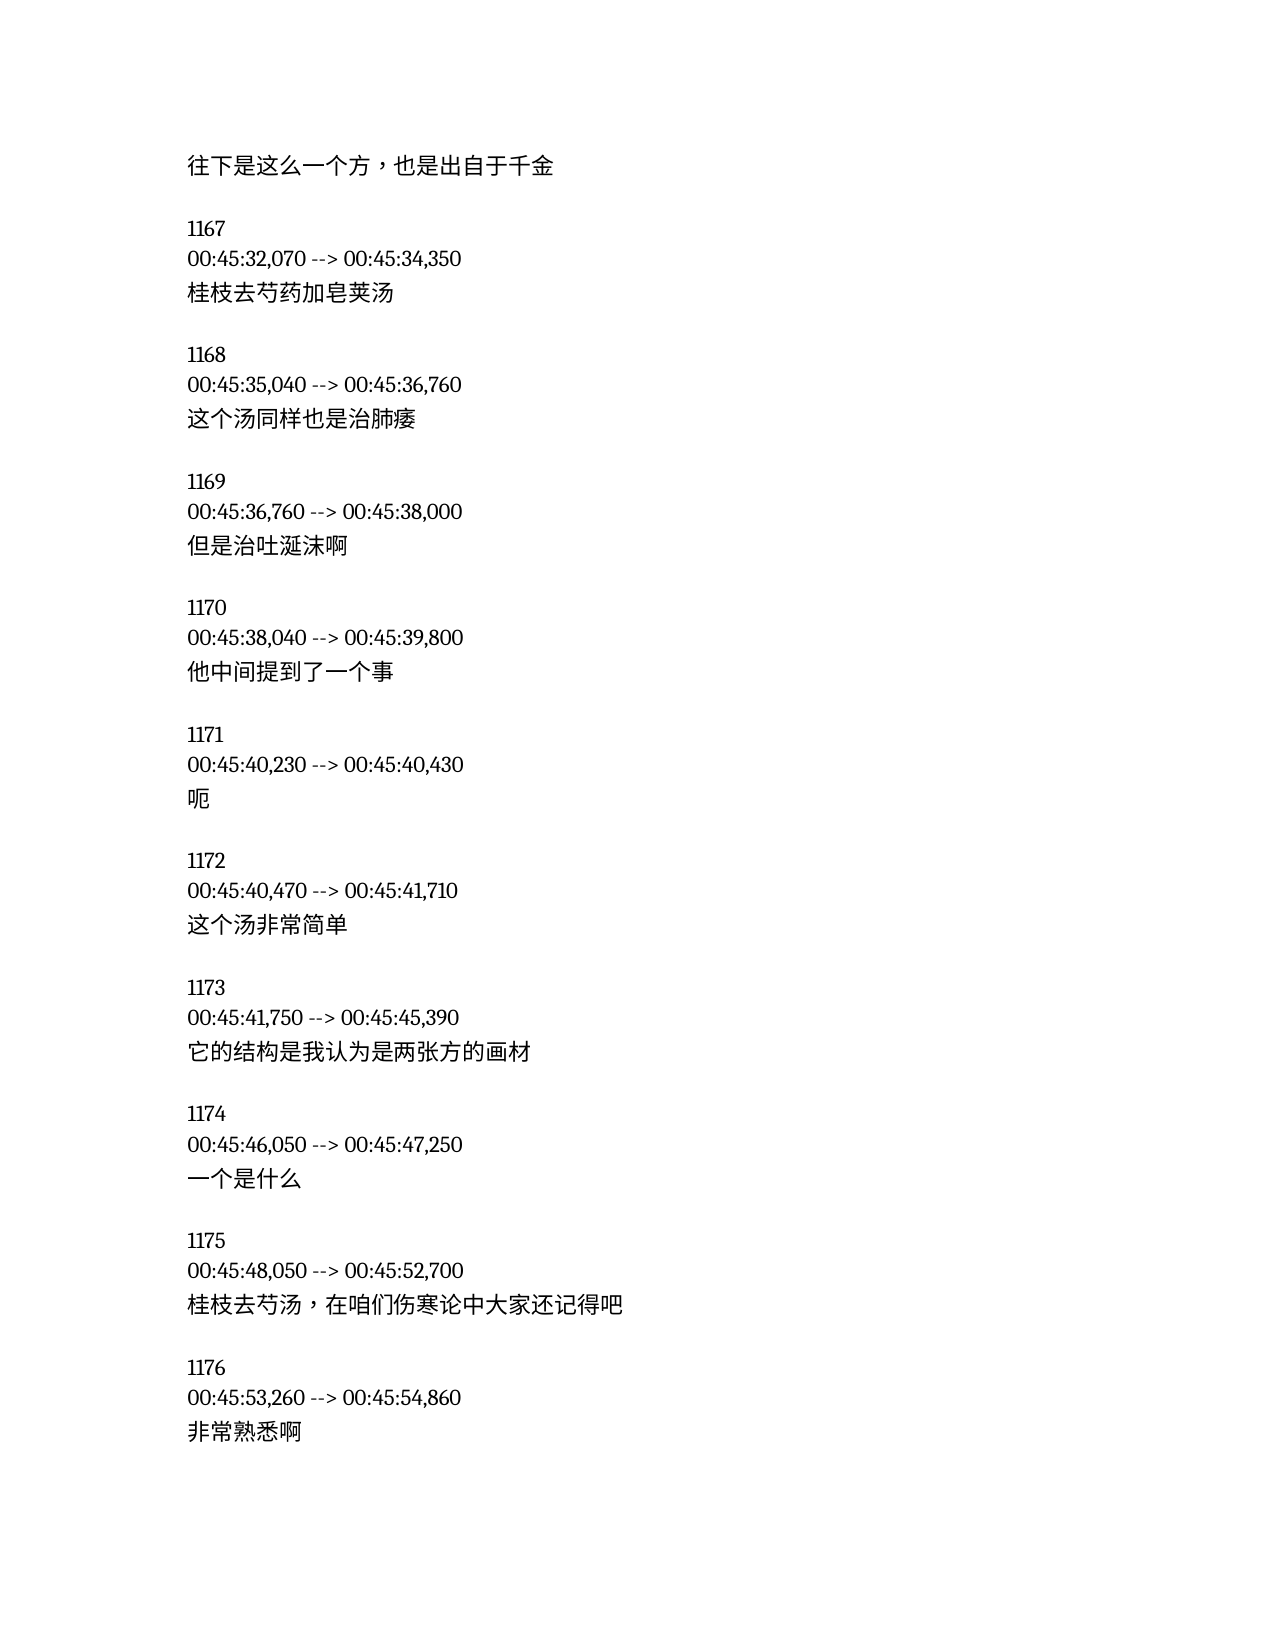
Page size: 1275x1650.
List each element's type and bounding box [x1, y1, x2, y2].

text [187, 150, 1087, 1477]
